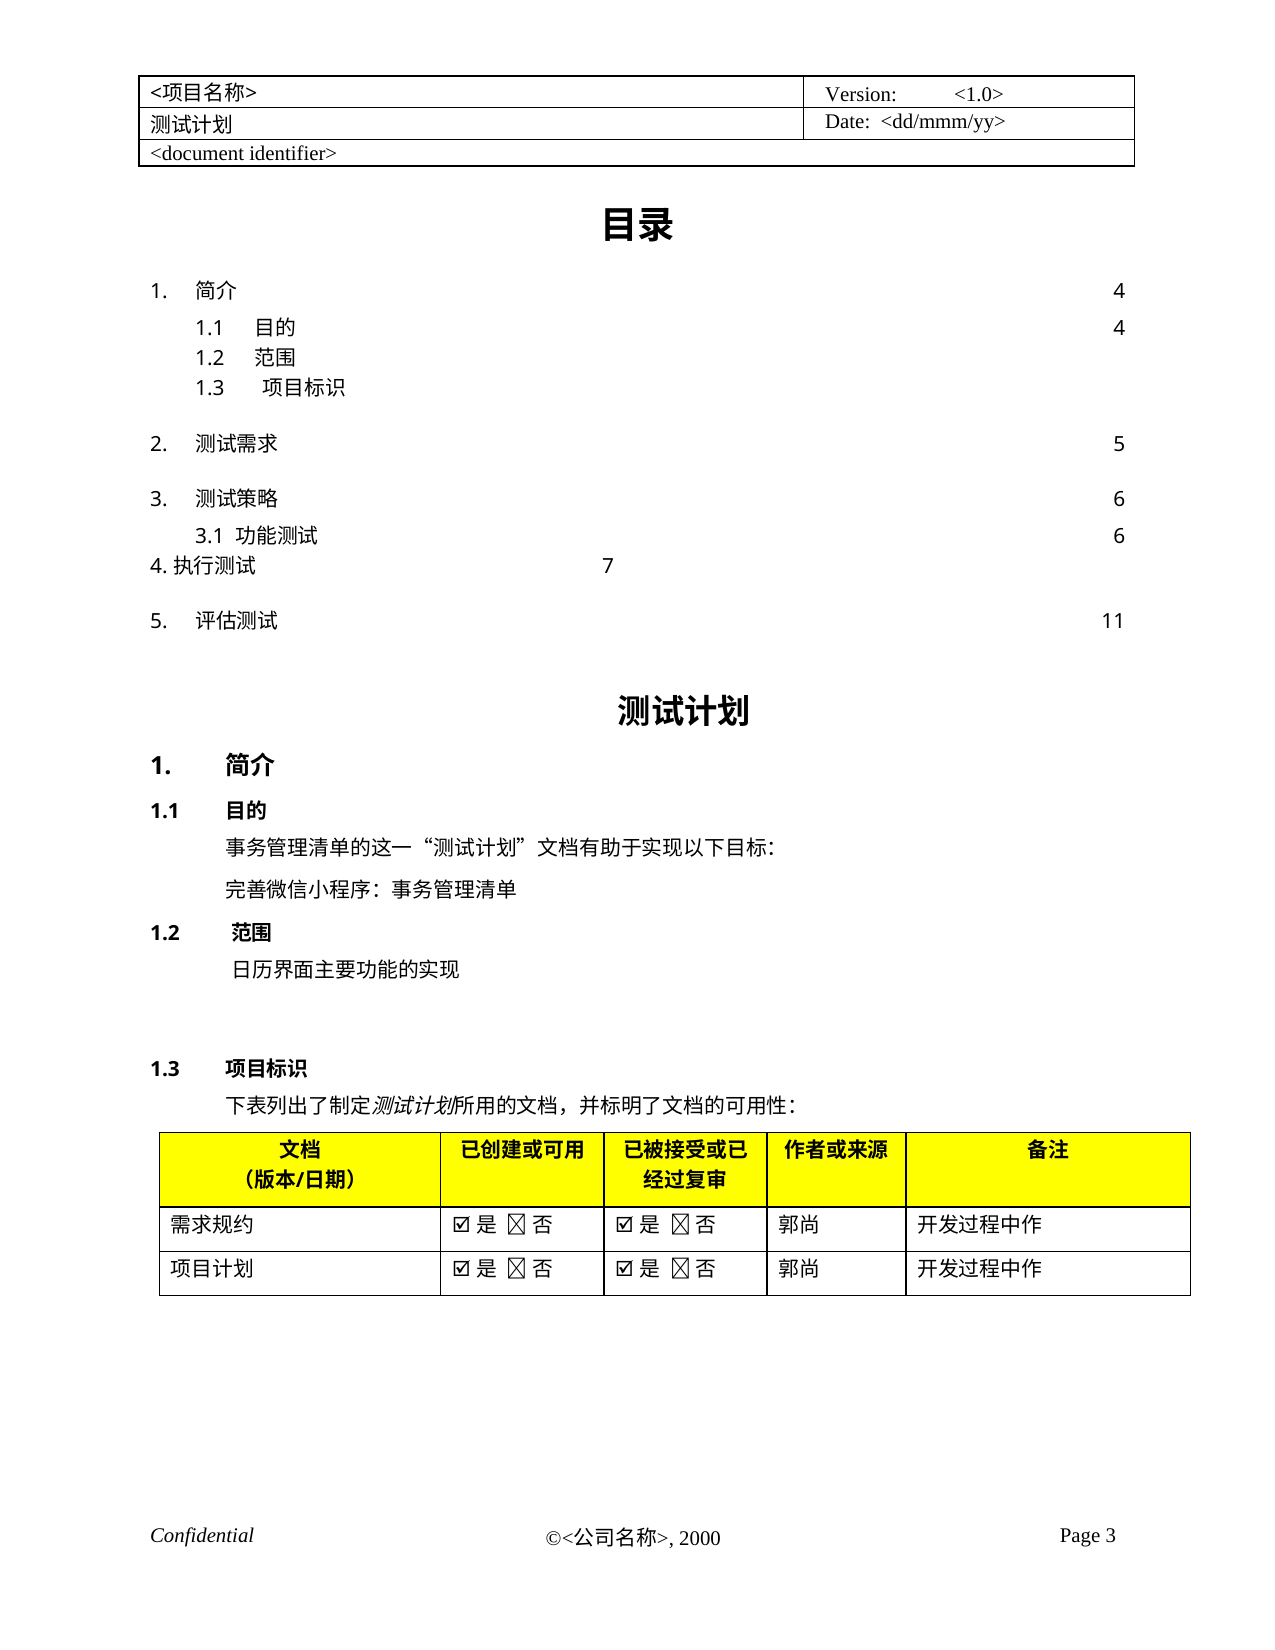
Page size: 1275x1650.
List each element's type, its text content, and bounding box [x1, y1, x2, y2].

table_cell 是 否 [605, 1208, 766, 1251]
text 完善微信小程序：事务管理清单 [225, 873, 1125, 904]
table_cell 是 否 [441, 1252, 603, 1295]
table_header 文档 （版本/日期） [160, 1133, 440, 1206]
table_cell 开发过程中作 [907, 1208, 1190, 1251]
title 测试计划 [197, 685, 1125, 733]
text 5. 评估测试 11 [150, 604, 1050, 635]
subtitle 范围 [150, 916, 1125, 947]
text 4. 执行测试 7 [150, 549, 1050, 579]
table_cell 是 否 [441, 1208, 603, 1251]
subtitle 简介 [150, 746, 1125, 782]
subtitle 目的 [150, 794, 1125, 824]
text 下表列出了制定测试计划所用的文档，并标明了文档的可用性： [225, 1089, 1125, 1119]
title 目录 [150, 195, 1125, 249]
text 事务管理清单的这一“测试计划”文档有助于实现以下目标： [225, 831, 1125, 861]
table_header 已创建或可用 [441, 1133, 603, 1206]
table_cell 开发过程中作 [907, 1252, 1190, 1295]
subtitle 项目标识 [150, 1052, 1125, 1083]
text 3. 测试策略 6 [150, 482, 1050, 513]
table_cell 郭尚 [768, 1252, 905, 1295]
table_cell 需求规约 [160, 1208, 440, 1251]
text 日历界面主要功能的实现 [150, 953, 1125, 983]
table_cell 是 否 [605, 1252, 766, 1295]
text 1. 简介 4 [150, 274, 1050, 305]
table_header 已被接受或已经过复审 [605, 1133, 766, 1206]
text 1.3 项目标识 [195, 372, 1050, 402]
table_cell 项目计划 [160, 1252, 440, 1295]
text 2. 测试需求 5 [150, 427, 1050, 457]
text 1.1 目的 4 [195, 311, 1050, 341]
table_header 作者或来源 [768, 1133, 905, 1206]
table_cell 郭尚 [768, 1208, 905, 1251]
text 3.1 功能测试 6 [195, 519, 1050, 549]
text 1.2 范围 [195, 341, 1050, 372]
table_header 备注 [907, 1133, 1190, 1206]
